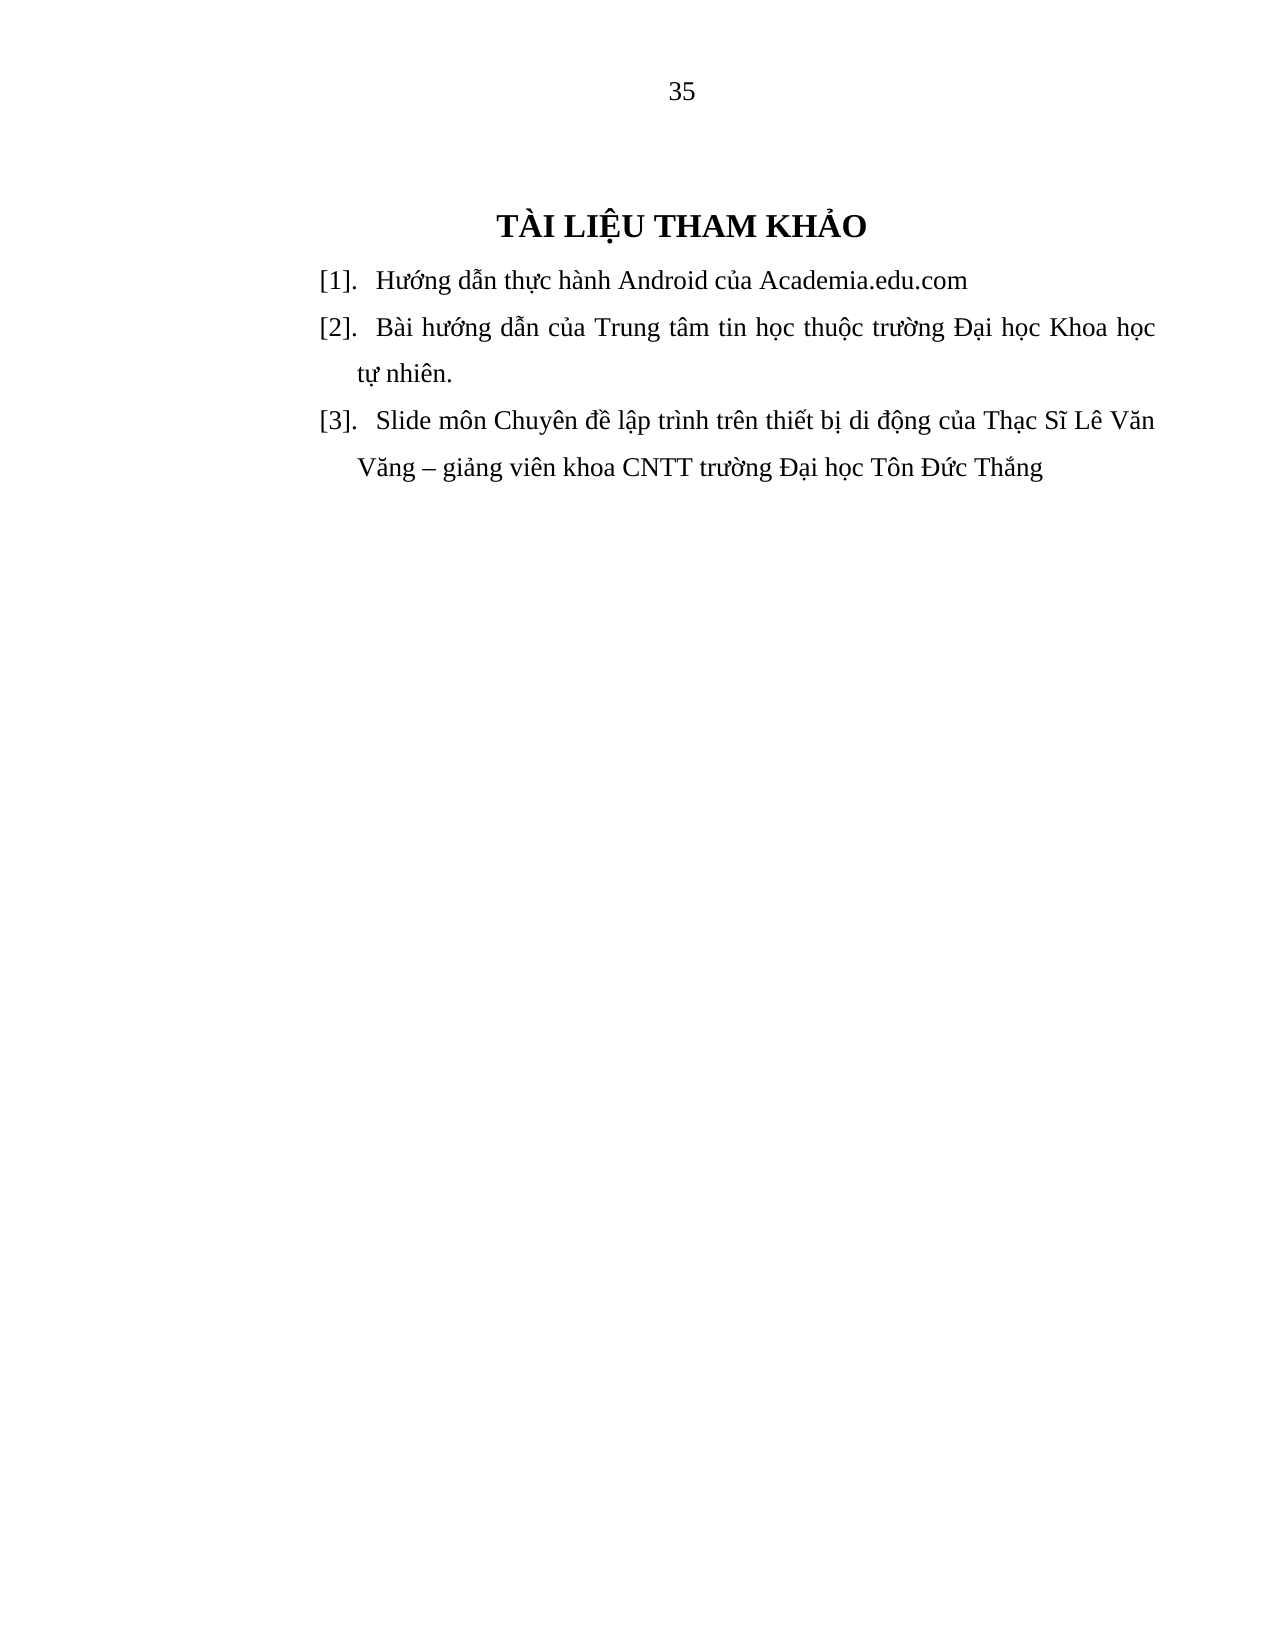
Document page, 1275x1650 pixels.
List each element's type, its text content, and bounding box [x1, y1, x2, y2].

text TÀI LIỆU THAM KHẢO [207, 207, 1157, 245]
list Bài hướng dẫn của Trung tâm tin học thuộc trường Đại học Khoa học tự nhiên. [319, 311, 1157, 389]
list Slide môn Chuyên đề lập trình trên thiết bị di động của Thạc Sĩ Lê Văn Văng – giảng viên khoa CNTT trường Đại học Tôn Đức Thắng [319, 404, 1157, 482]
list Hướng dẫn thực hành Android của Academia.edu.com [319, 264, 1157, 295]
